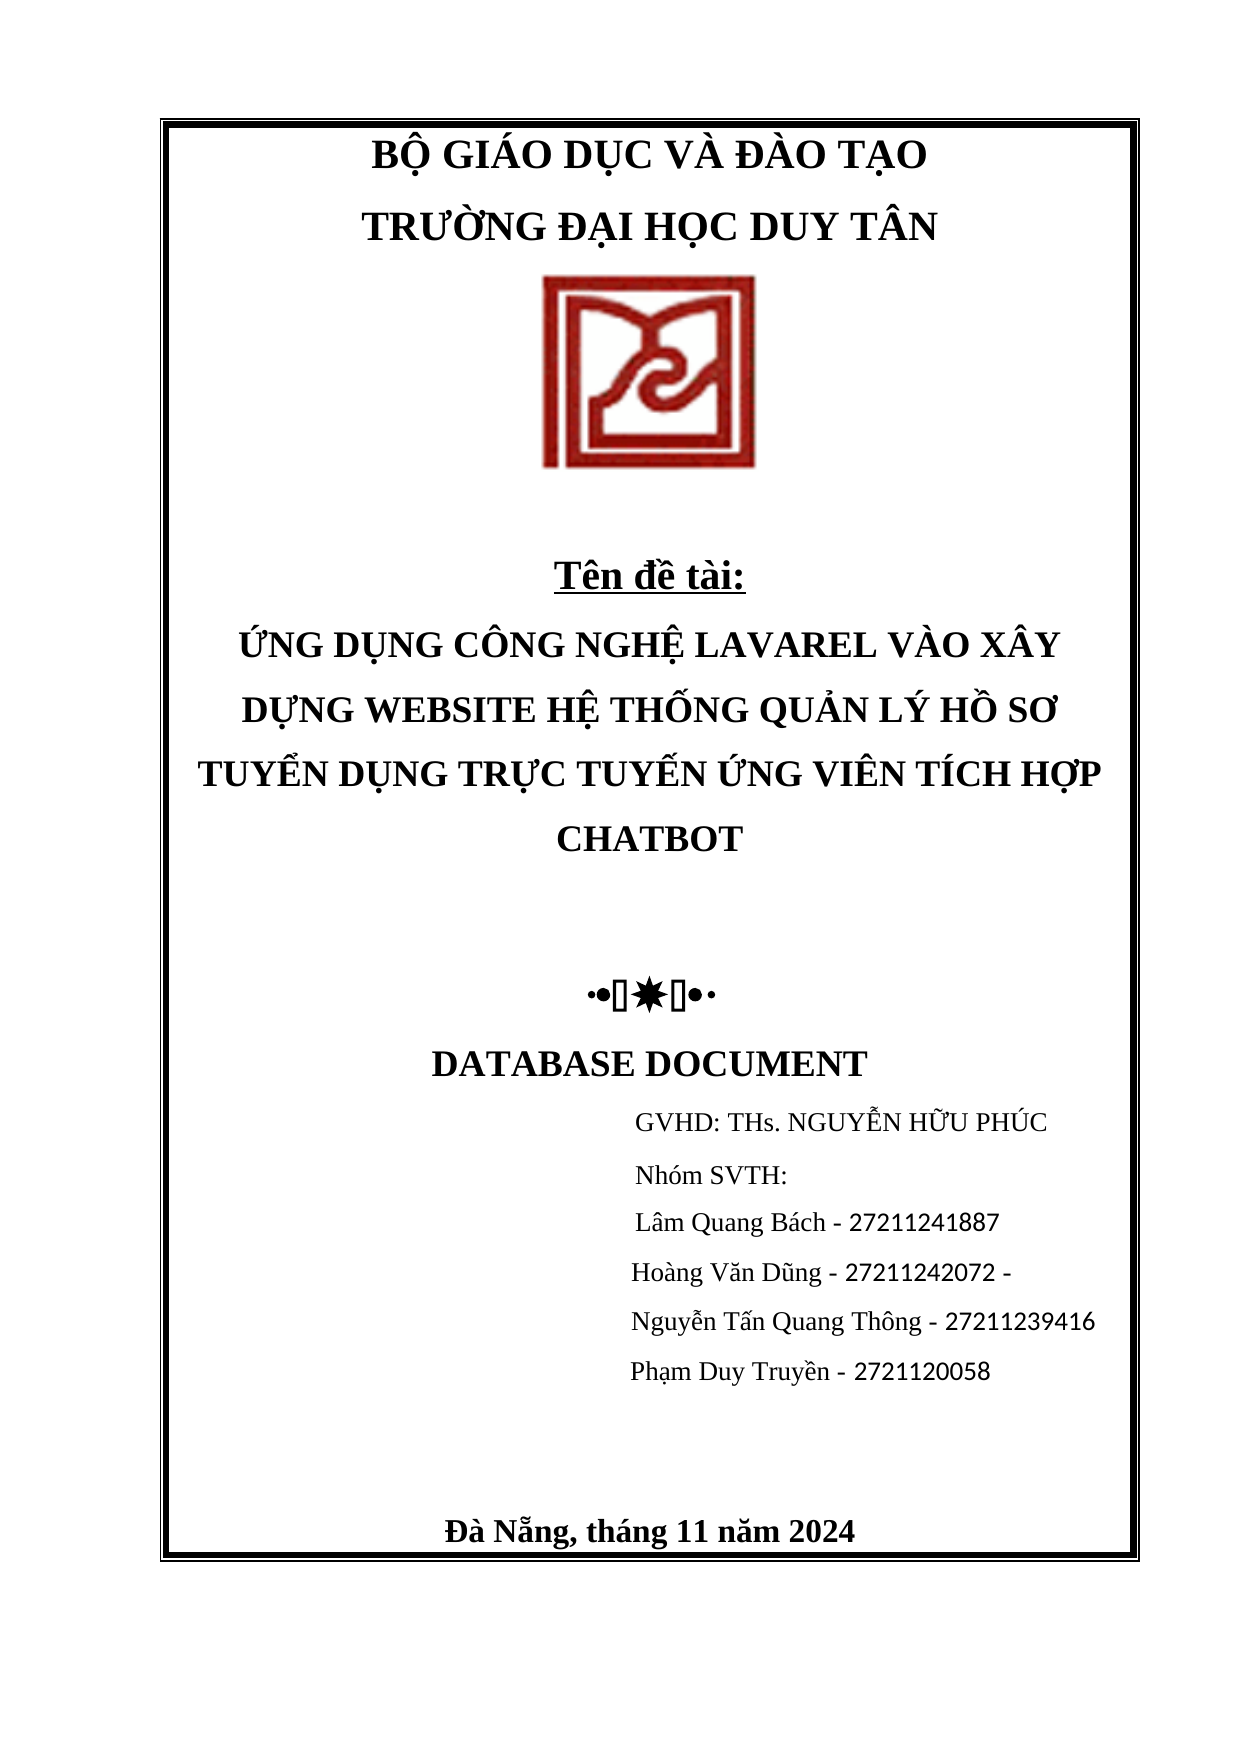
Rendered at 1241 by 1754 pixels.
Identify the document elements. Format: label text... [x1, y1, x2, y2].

text GVHD: THs. NGUYỄN HỮU PHÚC [169, 1095, 1130, 1137]
text Đà Nẵng, tháng 11 năm 2024 [169, 1500, 1130, 1552]
text BỘ GIÁO DỤC VÀ ĐÀO TẠO [169, 128, 1130, 177]
text Hoàng Văn Dũng - 27211242072 - [169, 1244, 1130, 1288]
text Nhóm SVTH: [169, 1147, 1130, 1190]
text Nguyễn Tấn Quang Thông - 27211239416 [169, 1293, 1130, 1338]
picture [540, 273, 759, 472]
text TRƯỜNG ĐẠI HỌC DUY TÂN [169, 190, 1130, 249]
text DATABASE DOCUMENT [169, 1030, 1130, 1085]
text Lâm Quang Bách - 27211241887 [169, 1194, 1130, 1239]
text Phạm Duy Truyền - 2721120058 [169, 1343, 1130, 1387]
text ỨNG DỤNG CÔNG NGHỆ LAVAREL VÀO XÂY DỰNG WEBSITE HỆ THỐNG QUẢN LÝ HỒ SƠ TUYỂN DỤNG TRỰC TUYẾN ỨNG VIÊN TÍCH HỢP CHATBOT [169, 611, 1130, 859]
text Tên đề tài: [169, 539, 1130, 598]
